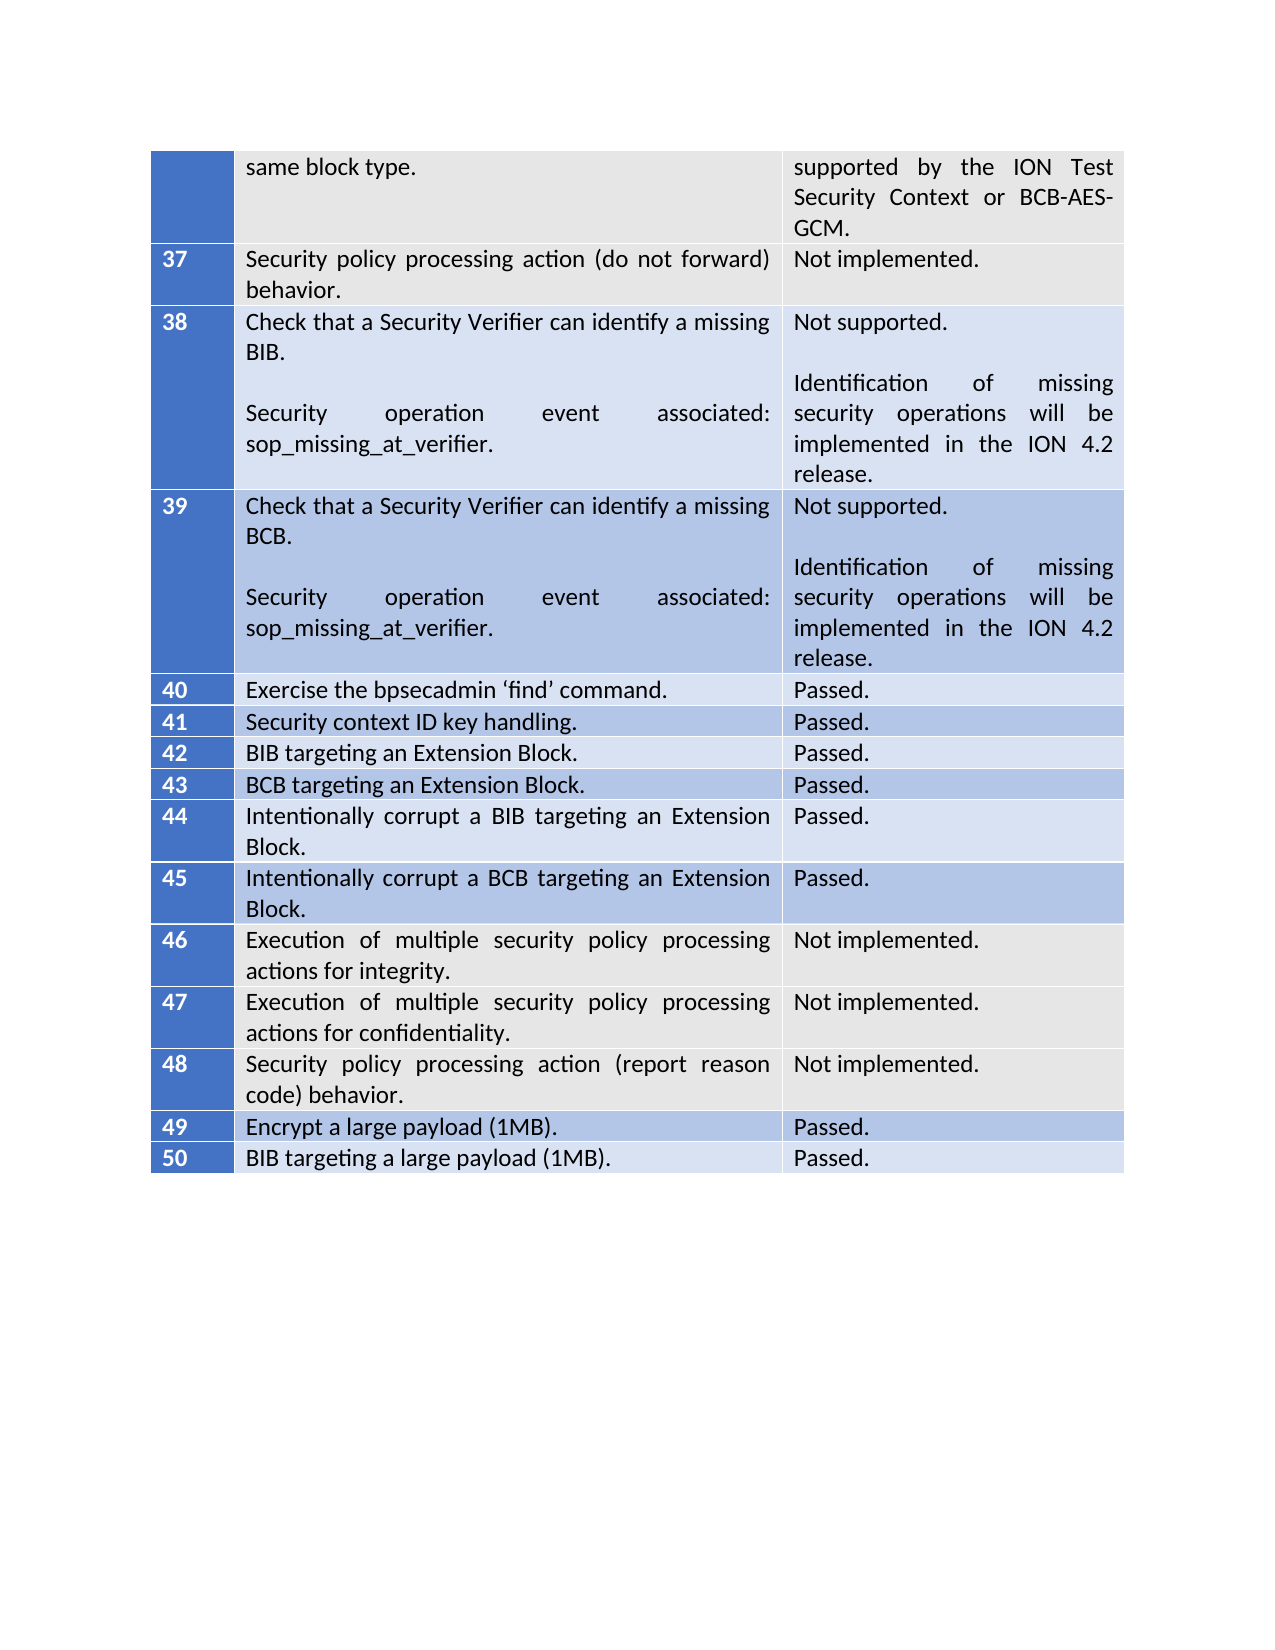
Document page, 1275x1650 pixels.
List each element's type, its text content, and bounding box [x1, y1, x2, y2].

table_cell Not implemented. [783, 1049, 1124, 1110]
table_cell Intentionally corrupt a BCB targeting an Extension Block. [235, 863, 782, 923]
table_cell Passed. [783, 1142, 1124, 1173]
table_cell Not implemented. [783, 925, 1124, 986]
table_cell Check that a Security Verifier can identify a missing BIB. Security operation event associated: sop_missing_at_verifier. [235, 306, 782, 489]
table_cell Passed. [783, 769, 1124, 799]
table_cell Intentionally corrupt a BIB targeting an Extension Block. [235, 800, 782, 861]
table_cell 41 [151, 706, 234, 736]
table_cell Security policy processing action (do not forward) behavior. [235, 244, 782, 305]
table_cell Execution of multiple security policy processing actions for confidentiality. [235, 987, 782, 1048]
table_cell Security policy processing action (report reason code) behavior. [235, 1049, 782, 1110]
table_cell 38 [151, 306, 234, 489]
table_cell 50 [151, 1142, 234, 1173]
table_cell 43 [151, 769, 234, 799]
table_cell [783, 151, 1124, 243]
table_cell Execution of multiple security policy processing actions for integrity. [235, 925, 782, 986]
table_cell Not implemented. [783, 987, 1124, 1048]
table_cell 36 [151, 151, 234, 243]
table_cell 47 [151, 987, 234, 1048]
table_cell BCB targeting an Extension Block. [235, 769, 782, 799]
table_cell BIB targeting a large payload (1MB). [235, 1142, 782, 1173]
table_cell 45 [151, 863, 234, 923]
table_cell Exercise the bpsecadmin ‘find’ command. [235, 674, 782, 704]
table_cell Passed. [783, 737, 1124, 768]
table_cell Passed. [783, 706, 1124, 736]
table_cell 49 [151, 1111, 234, 1141]
table_cell Not supported. Identification of missing security operations will be implemented in the ION 4.2 release. [783, 490, 1124, 673]
table_cell Passed. [783, 863, 1124, 923]
table_cell 37 [151, 244, 234, 305]
table_cell 46 [151, 925, 234, 986]
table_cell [235, 151, 782, 243]
table_cell Check that a Security Verifier can identify a missing BCB. Security operation event associated: sop_missing_at_verifier. [235, 490, 782, 673]
table_cell Security context ID key handling. [235, 706, 782, 736]
table_cell 48 [151, 1049, 234, 1110]
table_cell Encrypt a large payload (1MB). [235, 1111, 782, 1141]
table_cell Not supported. Identification of missing security operations will be implemented in the ION 4.2 release. [783, 306, 1124, 489]
table_cell 42 [151, 737, 234, 768]
table_cell Passed. [783, 674, 1124, 704]
table_cell Passed. [783, 800, 1124, 861]
table_cell 44 [151, 800, 234, 861]
table_cell BIB targeting an Extension Block. [235, 737, 782, 768]
table_cell 40 [151, 674, 234, 704]
table_cell 39 [151, 490, 234, 673]
table_cell Not implemented. [783, 244, 1124, 305]
table_cell Passed. [783, 1111, 1124, 1141]
